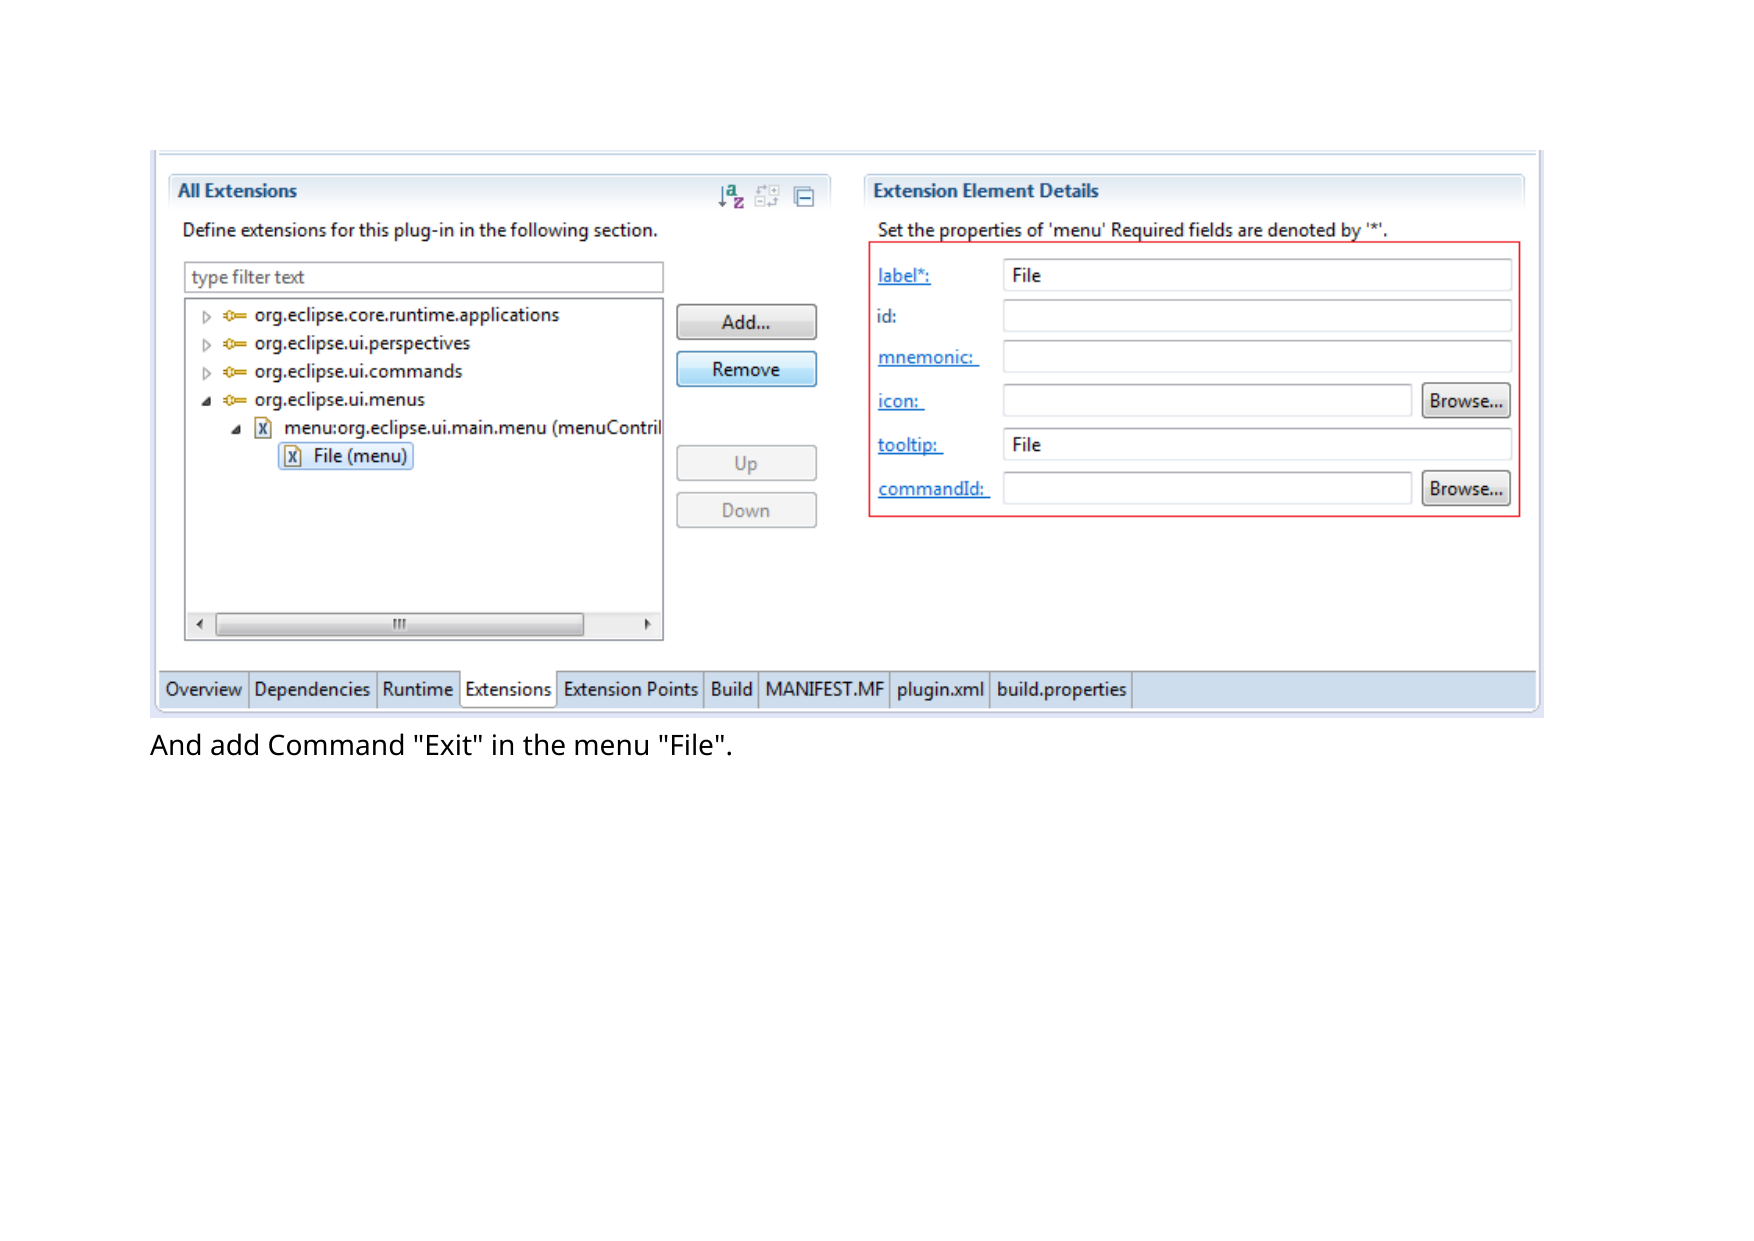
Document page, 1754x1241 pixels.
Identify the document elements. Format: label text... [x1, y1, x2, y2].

picture [150, 150, 1544, 718]
text And add Command "Exit" in the menu "File". [150, 725, 1604, 764]
